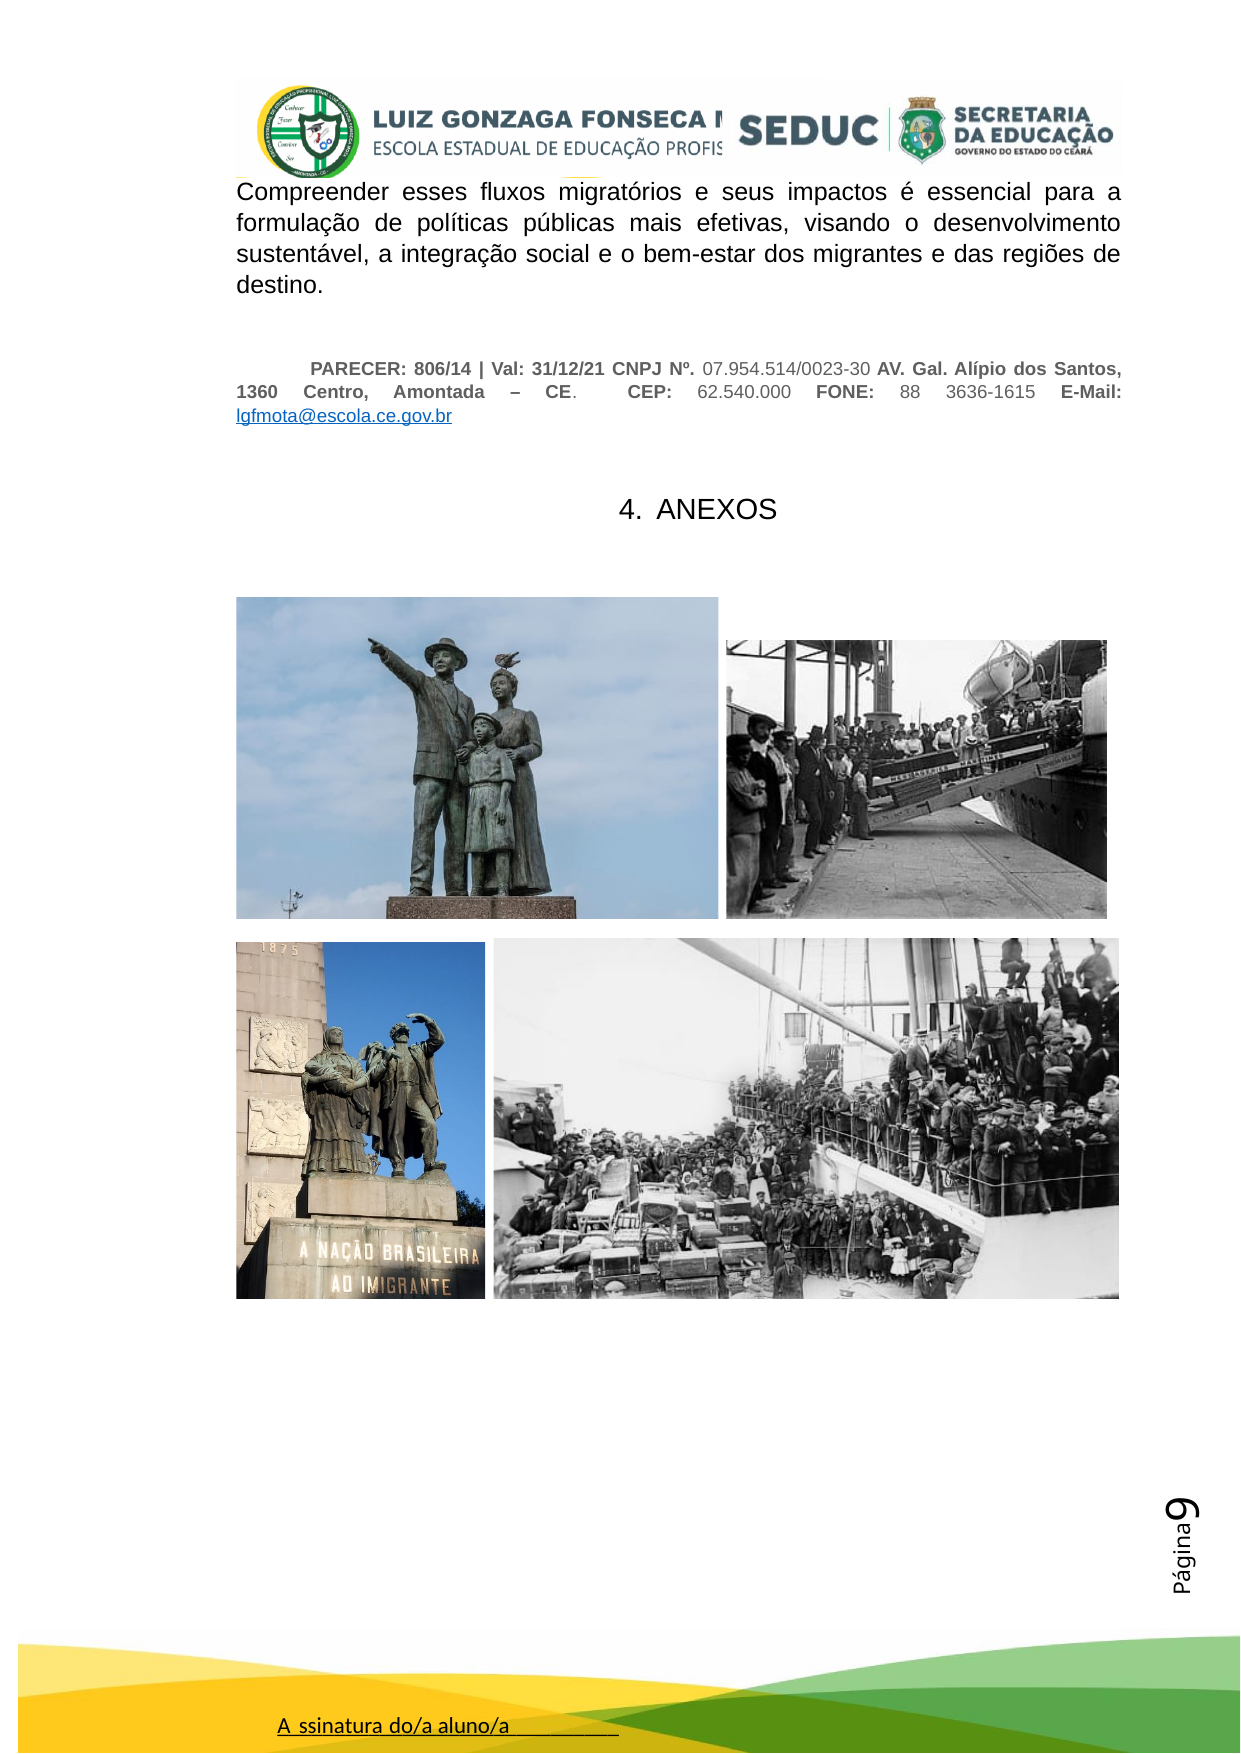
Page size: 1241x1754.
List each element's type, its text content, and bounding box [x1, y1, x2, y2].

picture [18, 1625, 1241, 1753]
picture [236, 77, 1123, 178]
text PARECER: 806/14 | Val: 31/12/21 CNPJ Nº. 07.954.514/0023-30 AV. Gal. Alípio dos Santos, 1360 Centro, Amontada – CE. CEP: 62.540.000 FONE: 88 3636-1615 E-Mail: lgfmota@escola.ce.gov.br [236, 358, 1122, 426]
picture [493, 938, 1119, 1299]
picture [726, 640, 1107, 919]
picture [236, 942, 486, 1299]
picture [236, 597, 719, 919]
list ANEXOS [274, 492, 1122, 526]
